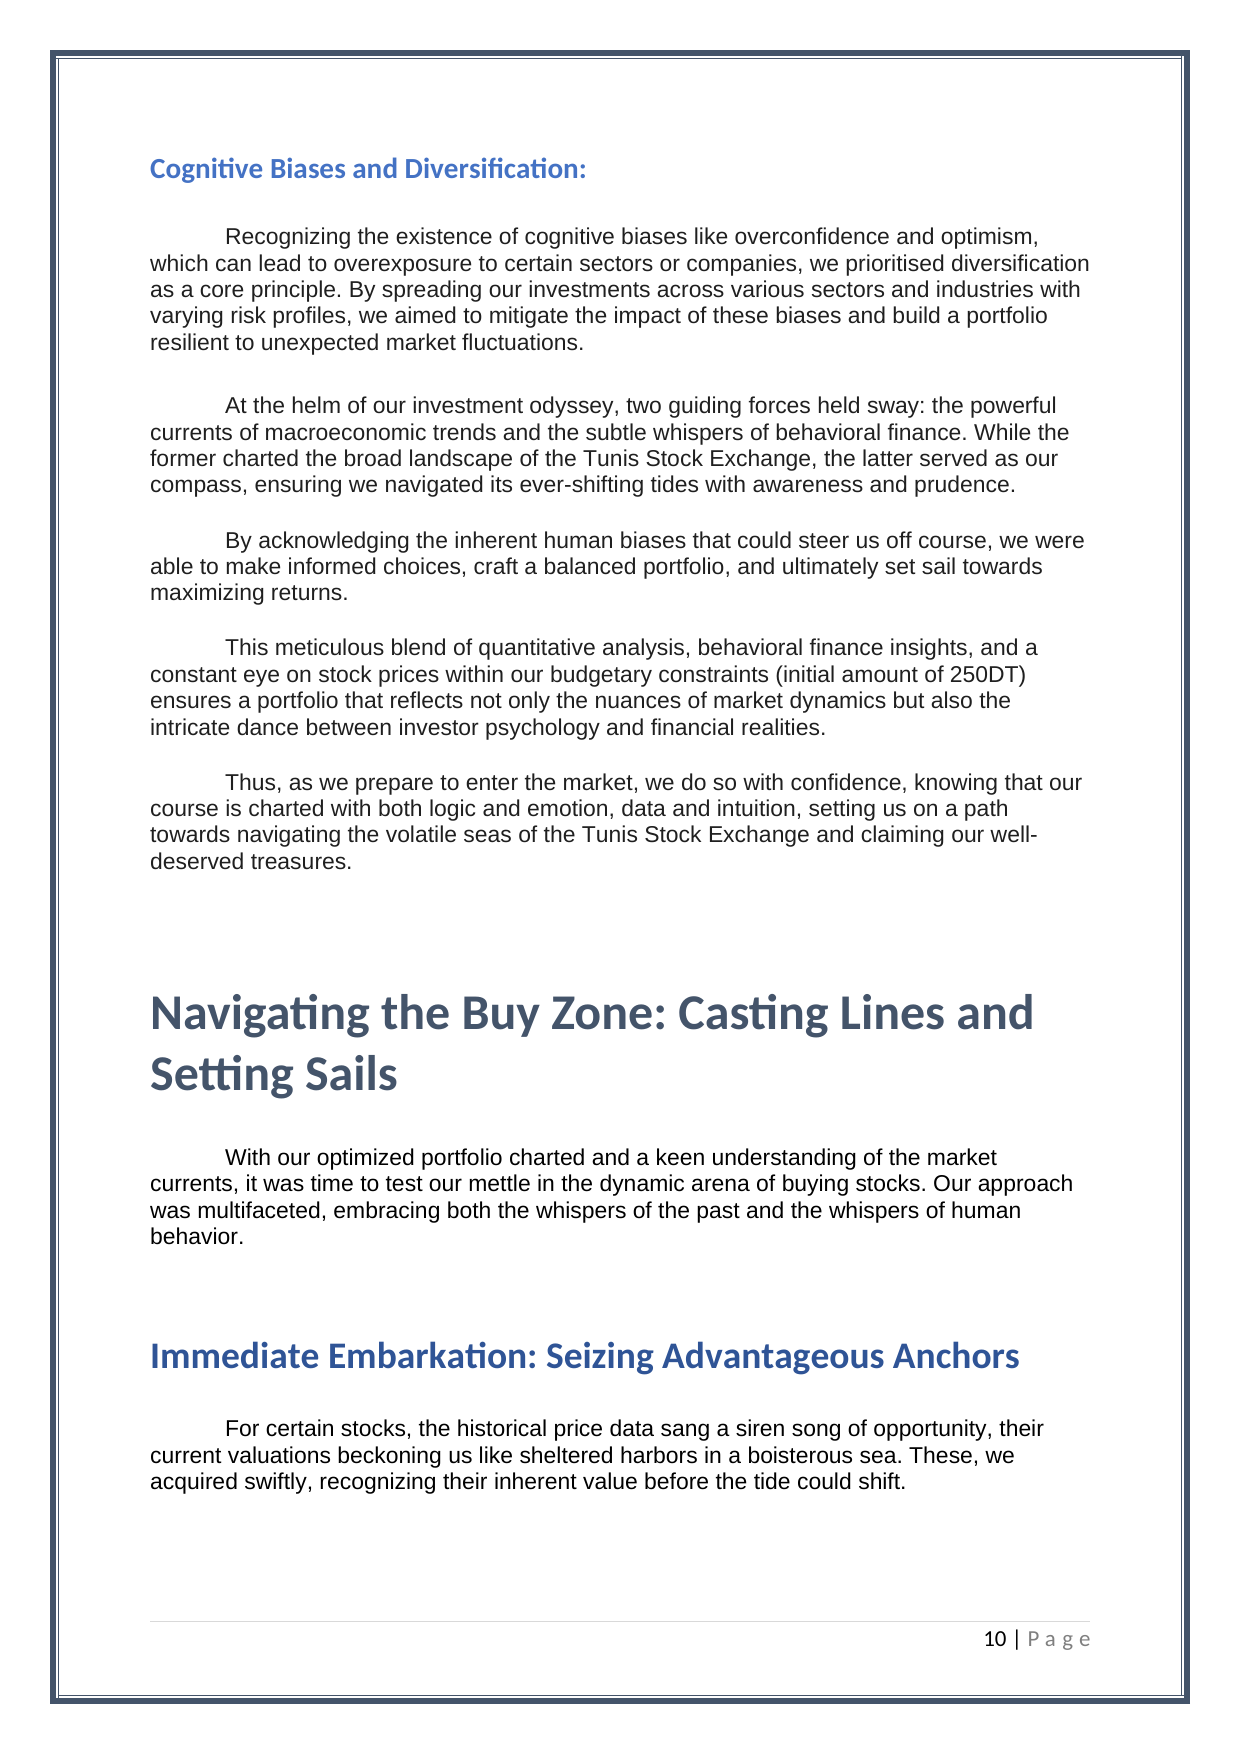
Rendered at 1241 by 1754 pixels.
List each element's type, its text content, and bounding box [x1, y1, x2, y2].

text For certain stocks, the historical price data sang a siren song of opportunity, their current valuations beckoning us like sheltered harbors in a boisterous sea. These, we acquired swiftly, recognizing their inherent value before the tide could shift. [150, 1415, 1090, 1494]
text Cognitive Biases and Diversification: [150, 150, 1090, 186]
text By acknowledging the inherent human biases that could steer us off course, we were able to make informed choices, craft a balanced portfolio, and ultimately set sail towards maximizing returns. [150, 527, 1090, 606]
text With our optimized portfolio charted and a keen understanding of the market currents, it was time to test our mettle in the dynamic arena of buying stocks. Our approach was multifaceted, embracing both the whispers of the past and the whispers of human behavior. [150, 1144, 1090, 1249]
text This meticulous blend of quantitative analysis, behavioral finance insights, and a constant eye on stock prices within our budgetary constraints (initial amount of 250DT) ensures a portfolio that reflects not only the nuances of market dynamics but also the intricate dance between investor psychology and financial realities. [150, 634, 1090, 740]
text Thus, as we prepare to enter the market, we do so with confidence, knowing that our course is charted with both logic and emotion, data and intuition, setting us on a path towards navigating the volatile seas of the Tunis Stock Exchange and claiming our well-deserved treasures. [150, 768, 1090, 874]
text Navigating the Buy Zone: Casting Lines and Setting Sails [150, 981, 1090, 1103]
text At the helm of our investment odyssey, two guiding forces held sway: the powerful currents of macroeconomic trends and the subtle whispers of behavioral finance. While the former charted the broad landscape of the Tunis Stock Exchange, the latter served as our compass, ensuring we navigated its ever-shifting tides with awareness and prudence. [150, 392, 1090, 498]
text Recognizing the existence of cognitive biases like overconfidence and optimism, which can lead to overexposure to certain sectors or companies, we prioritised diversification as a core principle. By spreading our investments across various sectors and industries with varying risk profiles, we aimed to mitigate the impact of these biases and build a portfolio resilient to unexpected market fluctuations. [150, 223, 1090, 355]
text Immediate Embarkation: Seizing Advantageous Anchors [150, 1332, 1090, 1378]
